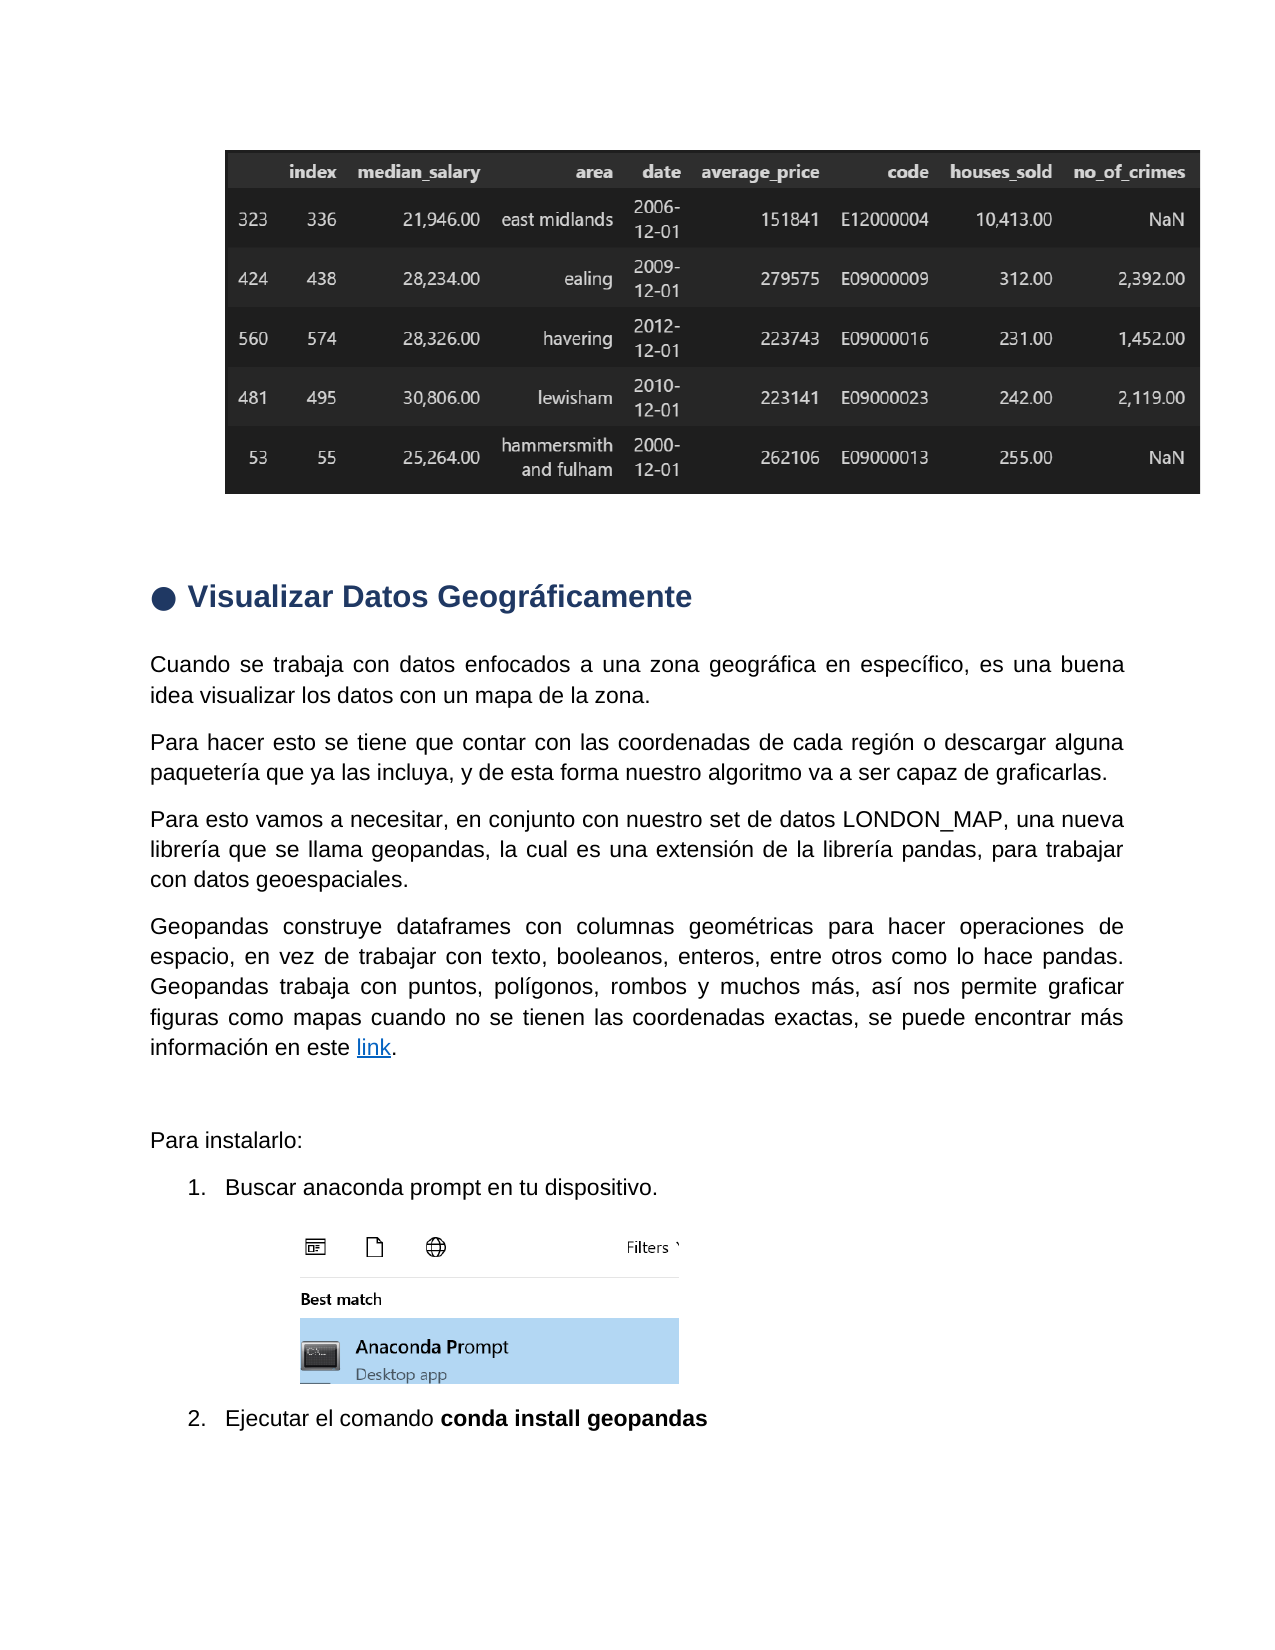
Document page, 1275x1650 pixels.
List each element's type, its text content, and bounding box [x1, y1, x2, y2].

list Ejecutar el comando conda install geopandas [187, 1405, 1125, 1431]
picture [225, 150, 1200, 494]
text Geopandas construye dataframes con columnas geométricas para hacer operaciones de espacio, en vez de trabajar con texto, booleanos, enteros, entre otros como lo hace pandas. Geopandas trabaja con puntos, polígonos, rombos y muchos más, así nos permite graficar figuras como mapas cuando no se tienen las coordenadas exactas, se puede encontrar más información en este link. [150, 913, 1125, 1060]
list Buscar anaconda prompt en tu dispositivo. [187, 1174, 1125, 1201]
list Visualizar Datos Geográficamente [150, 561, 1125, 625]
text Para instalarlo: [150, 1127, 1125, 1154]
text Para hacer esto se tiene que contar con las coordenadas de cada región o descargar alguna paquetería que ya las incluya, y de esta forma nuestro algoritmo va a ser capaz de graficarlas. [150, 728, 1125, 785]
text Cuando se trabaja con datos enfocados a una zona geográfica en específico, es una buena idea visualizar los datos con un mapa de la zona. [150, 651, 1125, 708]
text Para esto vamos a necesitar, en conjunto con nuestro set de datos LONDON_MAP, una nueva librería que se llama geopandas, la cual es una extensión de la librería pandas, para trabajar con datos geoespaciales. [150, 806, 1125, 892]
